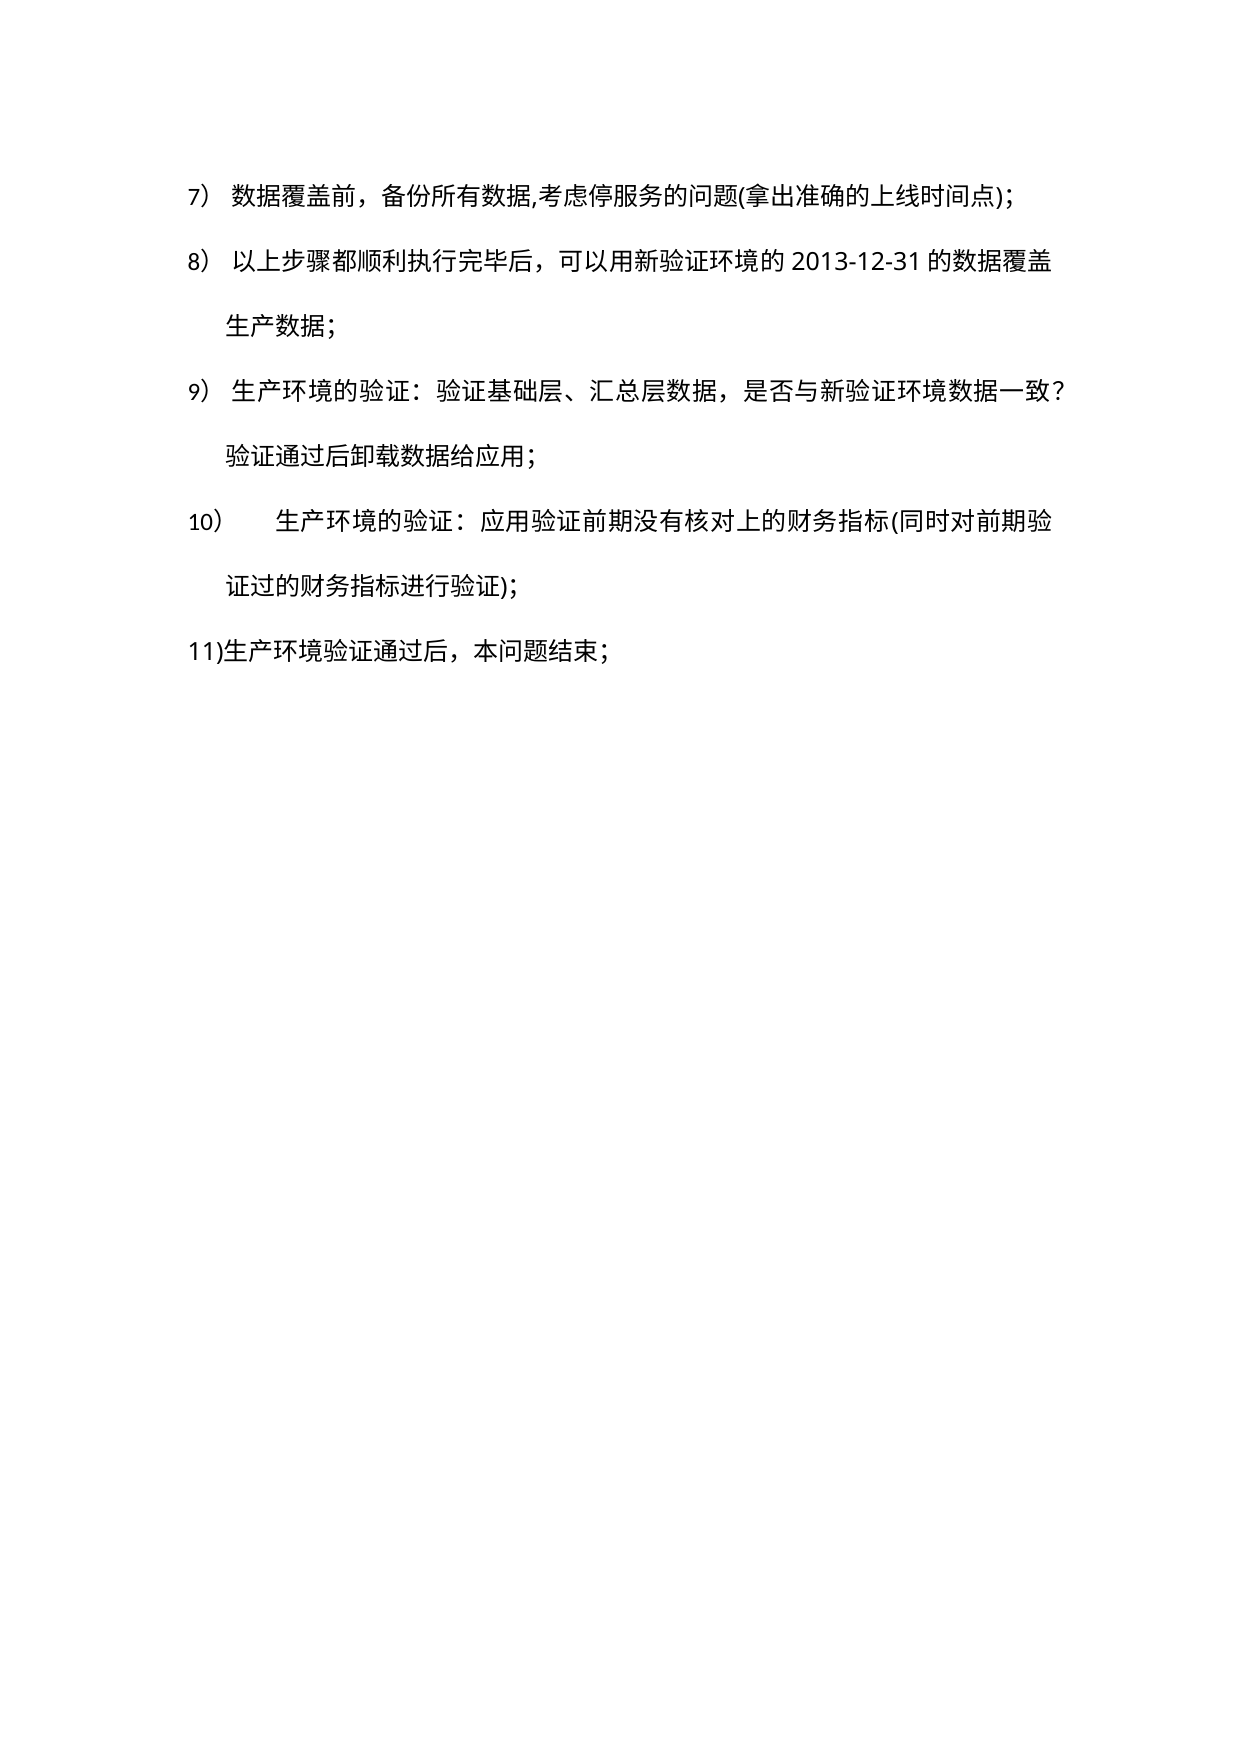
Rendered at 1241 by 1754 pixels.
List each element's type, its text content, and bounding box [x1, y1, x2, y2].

list 以上步骤都顺利执行完毕后，可以用新验证环境的2013-12-31的数据覆盖生产数据； [187, 227, 1053, 357]
list 数据覆盖前，备份所有数据,考虑停服务的问题(拿出准确的上线时间点)； [187, 162, 1053, 227]
list 生产环境的验证：应用验证前期没有核对上的财务指标(同时对前期验证过的财务指标进行验证)； [187, 487, 1053, 617]
text 11)生产环境验证通过后，本问题结束； [187, 617, 1053, 682]
list 生产环境的验证：验证基础层、汇总层数据，是否与新验证环境数据一致？验证通过后卸载数据给应用； [187, 357, 1053, 487]
